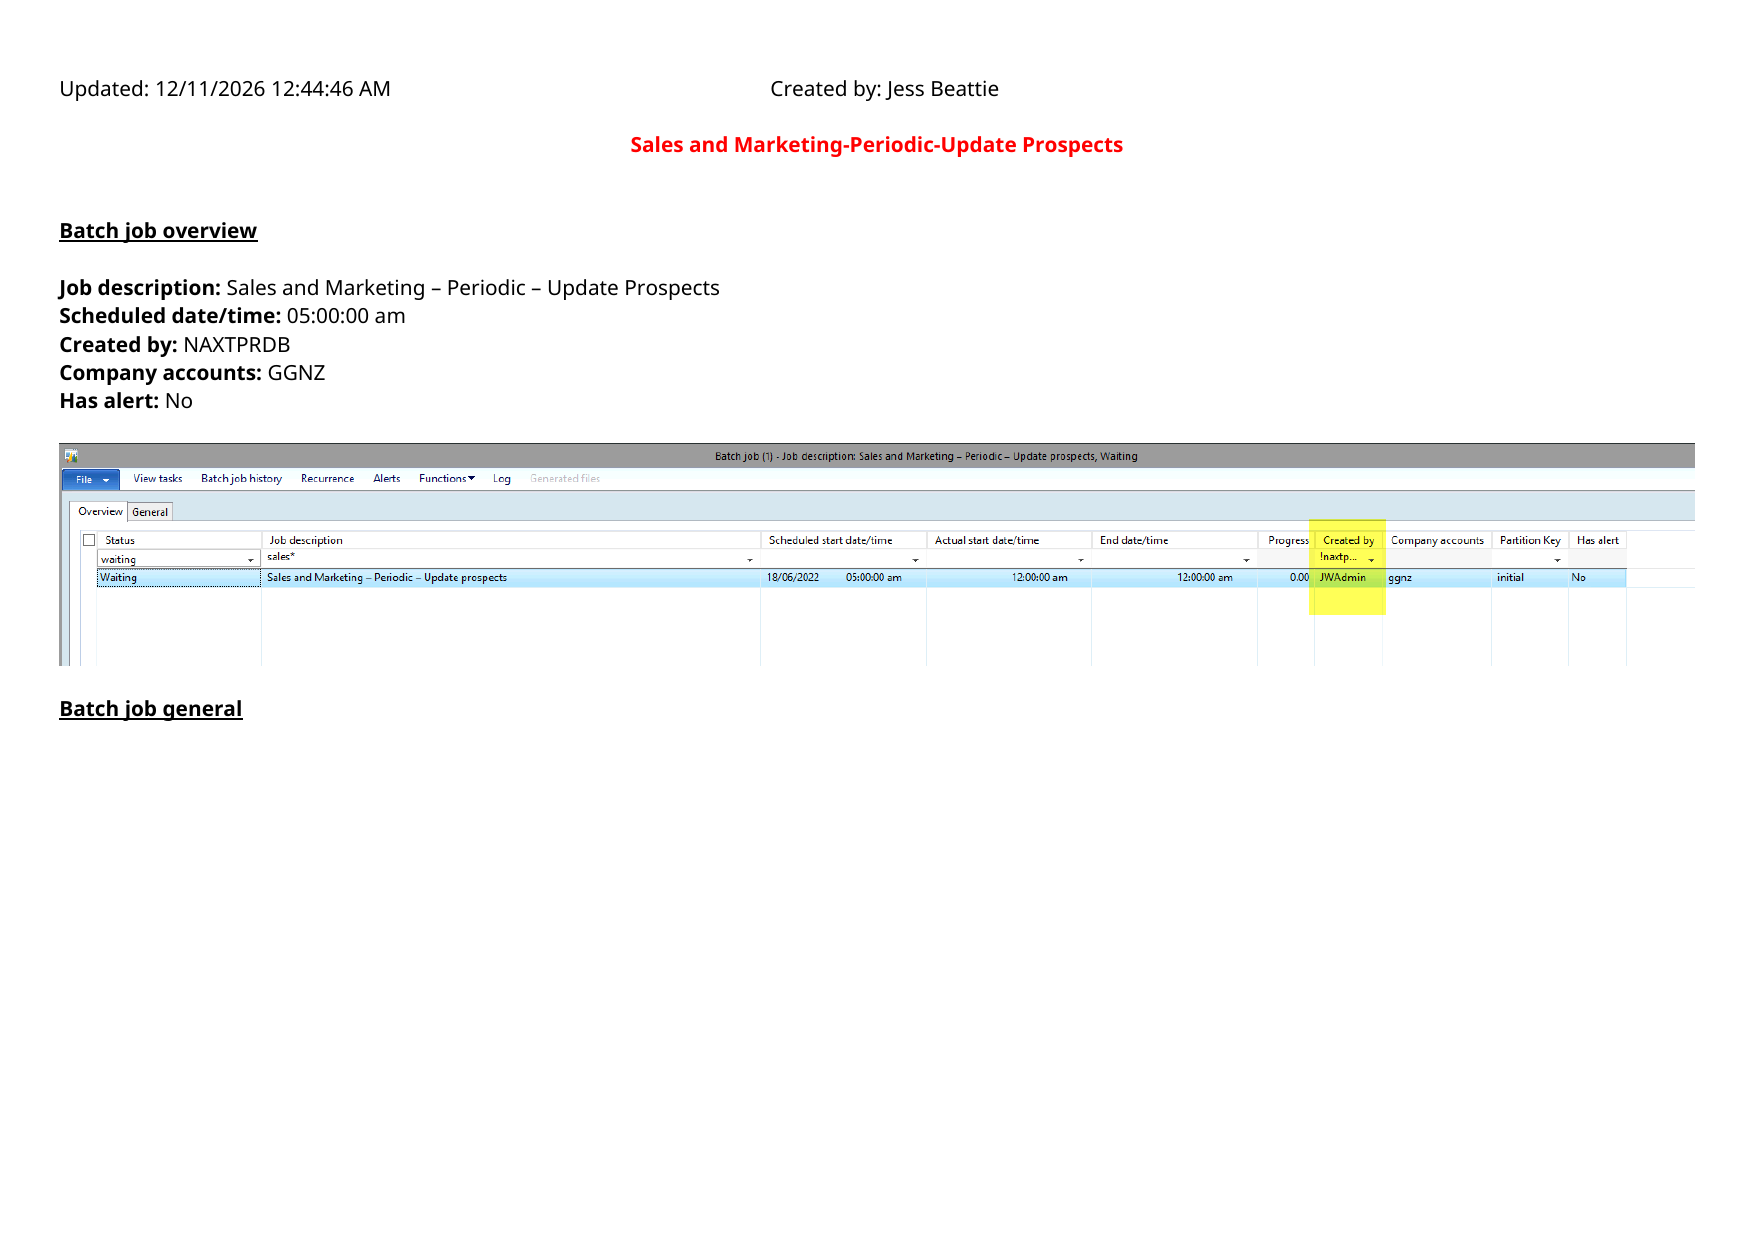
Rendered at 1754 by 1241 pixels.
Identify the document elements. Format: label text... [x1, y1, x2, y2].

text Batch job general [59, 694, 1695, 723]
text Company accounts: GGNZ [59, 358, 1695, 387]
text Has alert: No [59, 387, 1695, 415]
text Batch job overview [59, 216, 1695, 244]
text Scheduled date/time: 05:00:00 am [59, 301, 1695, 330]
text Job description: Sales and Marketing – Periodic – Update Prospects [59, 273, 1695, 301]
text Created by: NAXTPRDB [59, 330, 1695, 358]
text Sales and Marketing-Periodic-Update Prospects [59, 131, 1695, 159]
picture [59, 443, 1695, 666]
